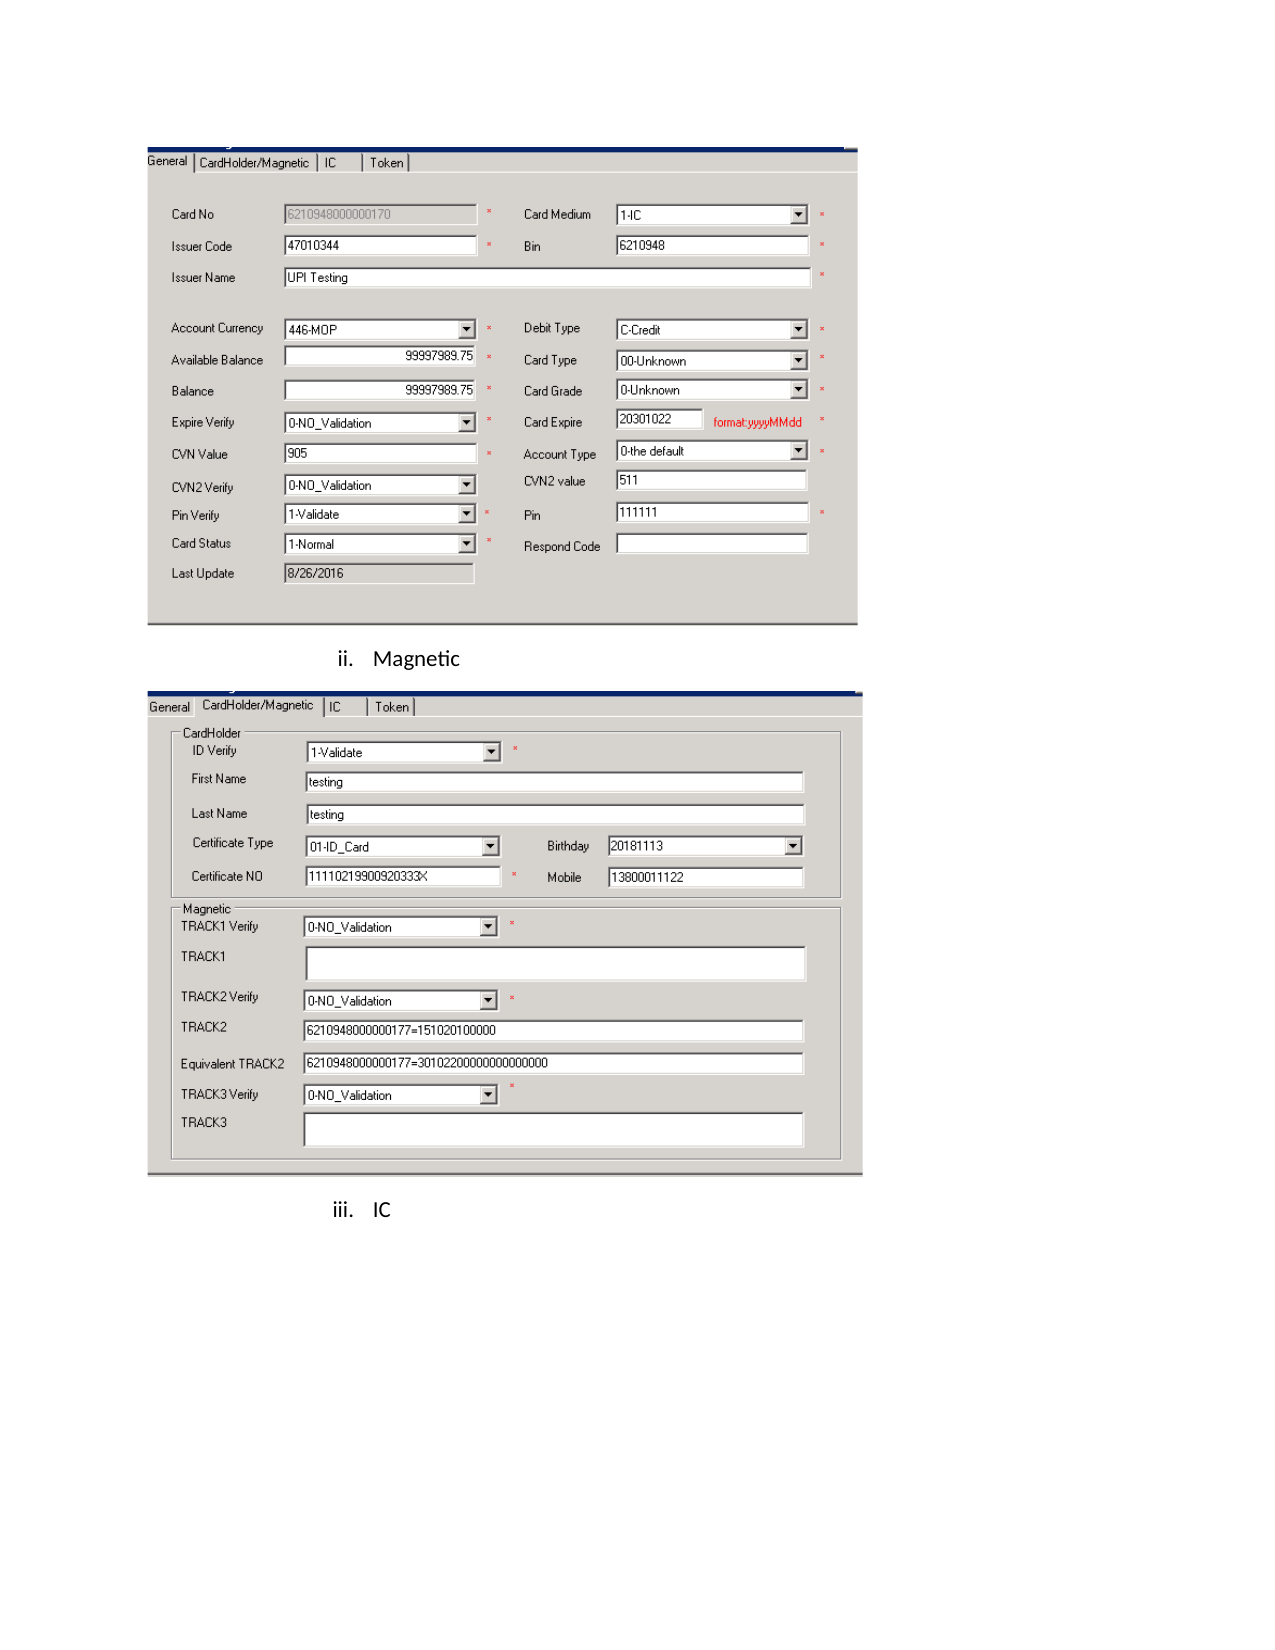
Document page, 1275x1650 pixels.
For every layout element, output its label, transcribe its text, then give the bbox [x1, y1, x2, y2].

picture [147, 147, 858, 626]
picture [147, 691, 863, 1177]
list Magnetic [354, 644, 1127, 672]
list IC [354, 1196, 1127, 1223]
